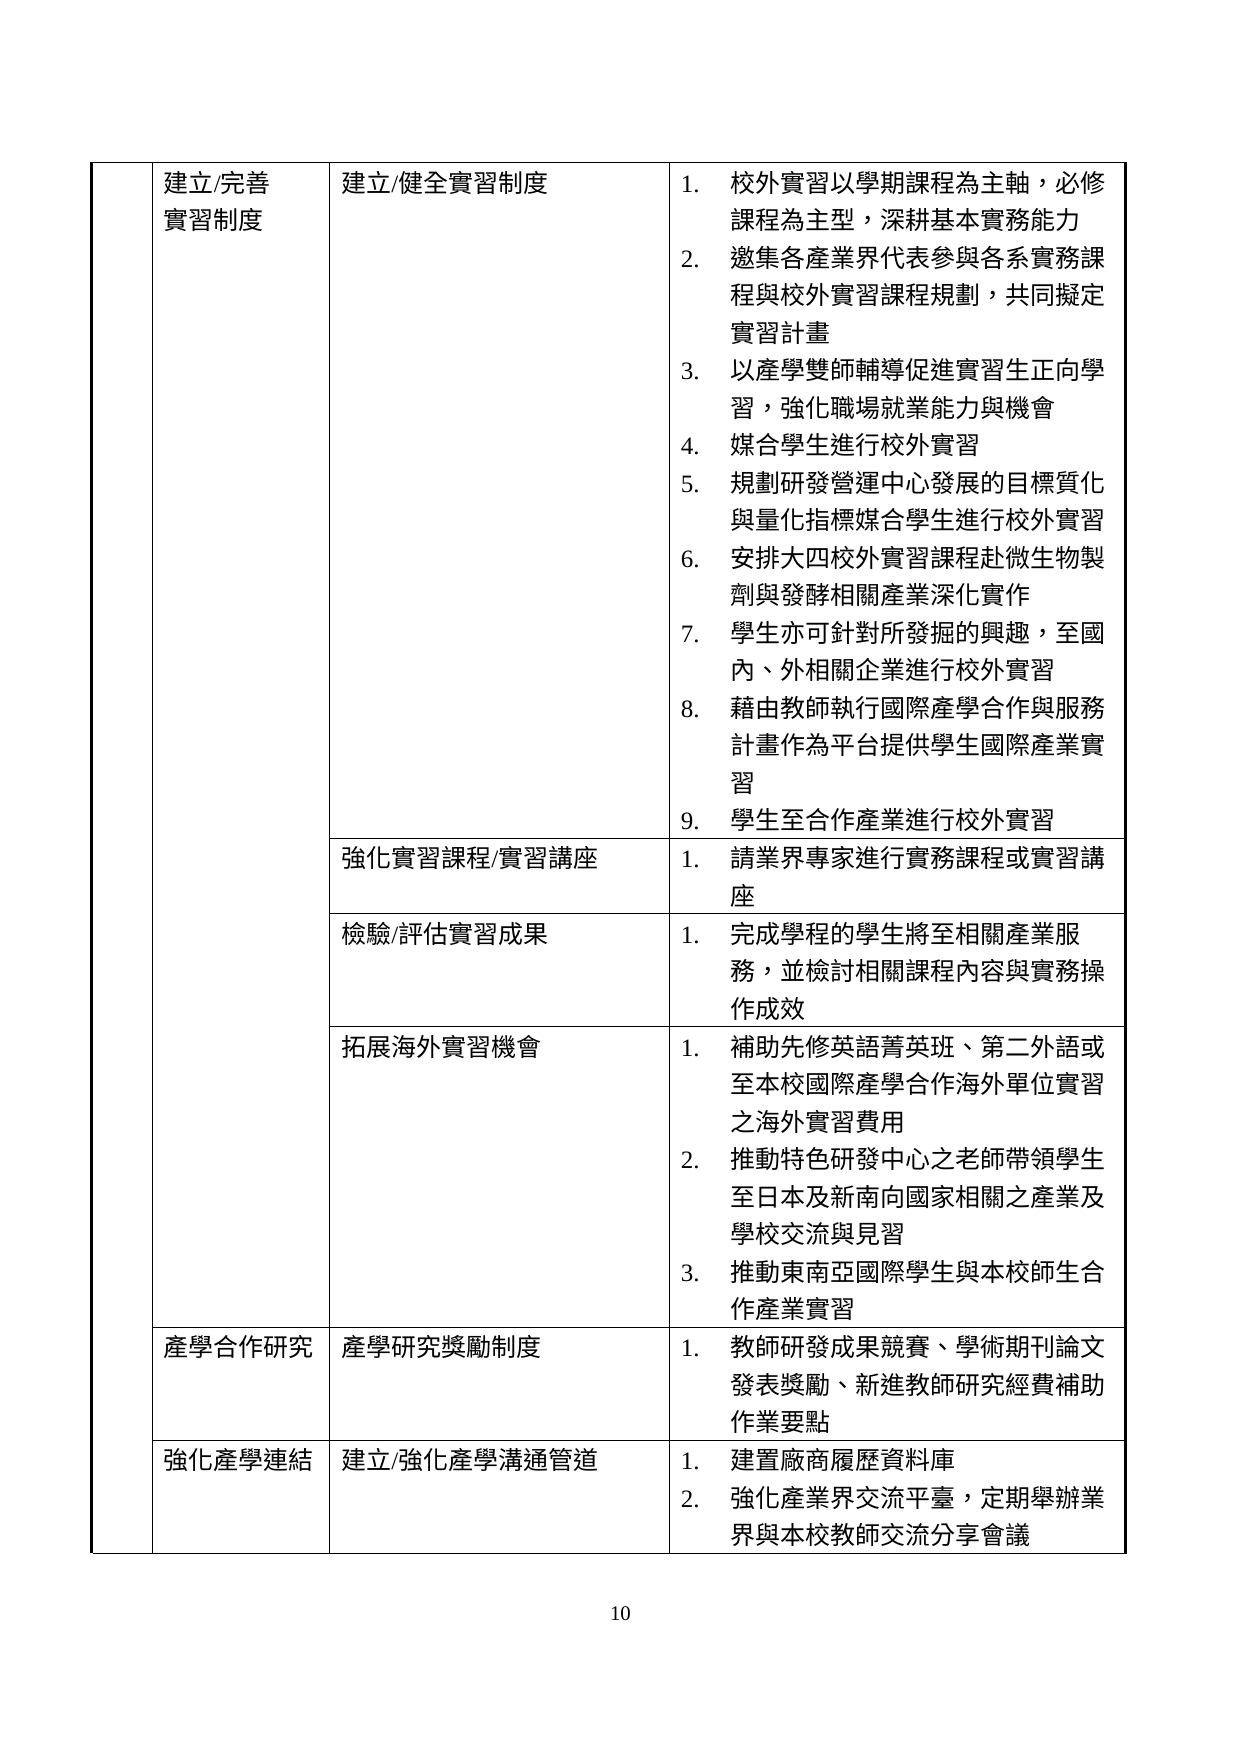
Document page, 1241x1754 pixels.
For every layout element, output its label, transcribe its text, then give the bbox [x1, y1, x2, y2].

table_cell 完成學程的學生將至相關產業服務，並檢討相關課程內容與實務操作成效 [670, 914, 1124, 1026]
table_cell 建立/健全實習制度 [330, 163, 669, 837]
table_cell 校外實習以學期課程為主軸，必修課程為主型，深耕基本實務能力 邀集各產業界代表參與各系實務課程與校外實習課程規劃，共同擬定實習計畫 以產學雙師輔導促進實習生正向學習，強化職場就業能力與機會 媒合學生進行校外實習 規劃研發營運中心發展的目標質化與量化指標媒合學生進行校外實習 安排大四校外實習課程赴微生物製劑與發酵相關產業深化實作 學生亦可針對所發掘的興趣，至國內、外相關企業進行校外實習 藉由教師執行國際產學合作與服務計畫作為平台提供學生國際產業實習 學生至合作產業進行校外實習 [670, 163, 1124, 837]
table_cell 建置廠商履歷資料庫 強化產業界交流平臺，定期舉辦業界與本校教師交流分享會議 [670, 1441, 1124, 1552]
table_cell 產學研究獎勵制度 [330, 1328, 669, 1439]
table_cell 建立/完善 實習制度 [153, 163, 329, 1326]
table_cell 檢驗/評估實習成果 [330, 914, 669, 1026]
table_cell 請業界專家進行實務課程或實習講座 [670, 839, 1124, 913]
table_cell 強化實習課程/實習講座 [330, 839, 669, 913]
table_cell 建立/強化產學溝通管道 [330, 1441, 669, 1552]
table_cell 教師研發成果競賽、學術期刊論文發表獎勵、新進教師研究經費補助作業要點 [670, 1328, 1124, 1439]
table_cell 補助先修英語菁英班、第二外語或至本校國際產學合作海外單位實習之海外實習費用 推動特色研發中心之老師帶領學生至日本及新南向國家相關之產業及學校交流與見習 推動東南亞國際學生與本校師生合作產業實習 [670, 1027, 1124, 1326]
table_cell 拓展海外實習機會 [330, 1027, 669, 1326]
table_cell 產學合作研究 [153, 1328, 329, 1439]
table_cell 強化產學連結 [153, 1441, 329, 1552]
